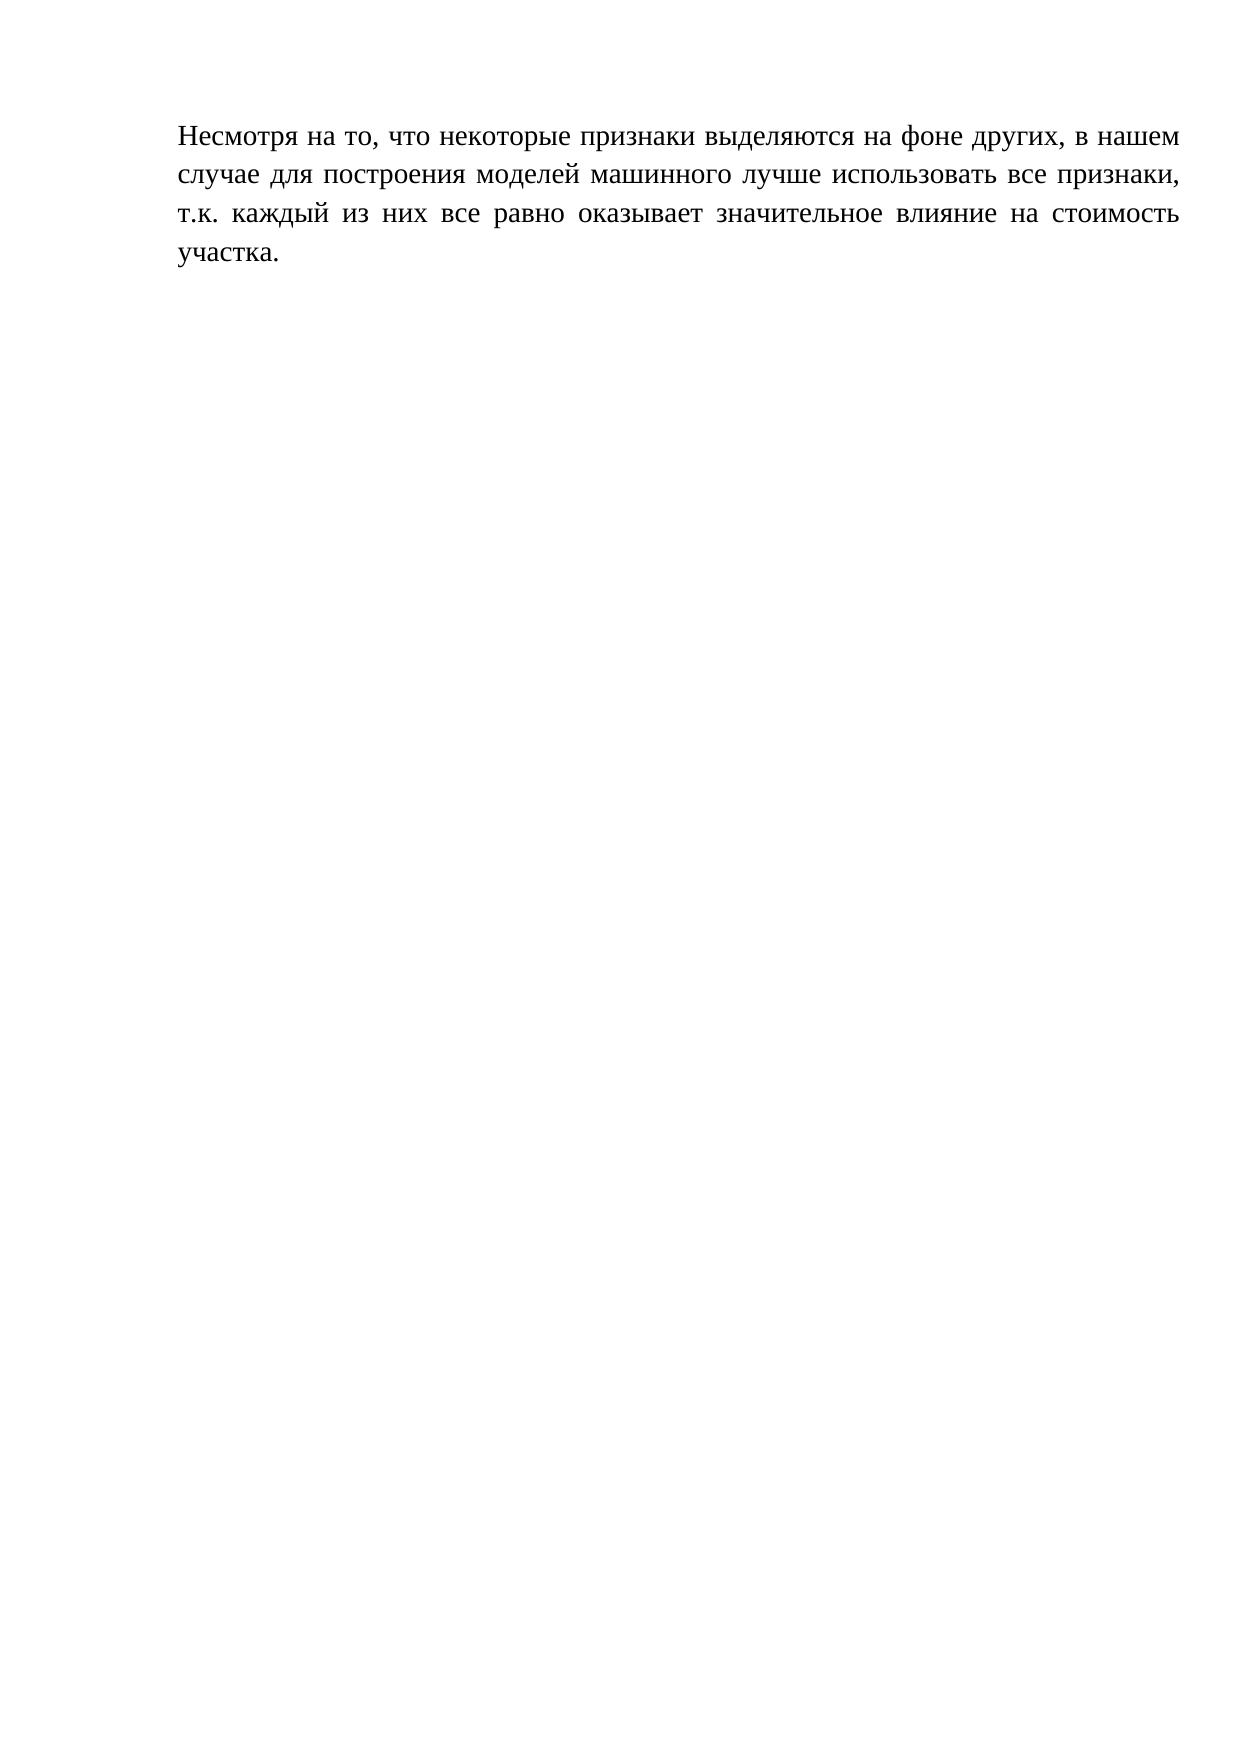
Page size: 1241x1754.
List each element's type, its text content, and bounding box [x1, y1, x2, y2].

text Несмотря на то, что некоторые признаки выделяются на фоне других, в нашем случае для построения моделей машинного лучше использовать все признаки, т.к. каждый из них все равно оказывает значительное влияние на стоимость участка. [177, 118, 1181, 267]
